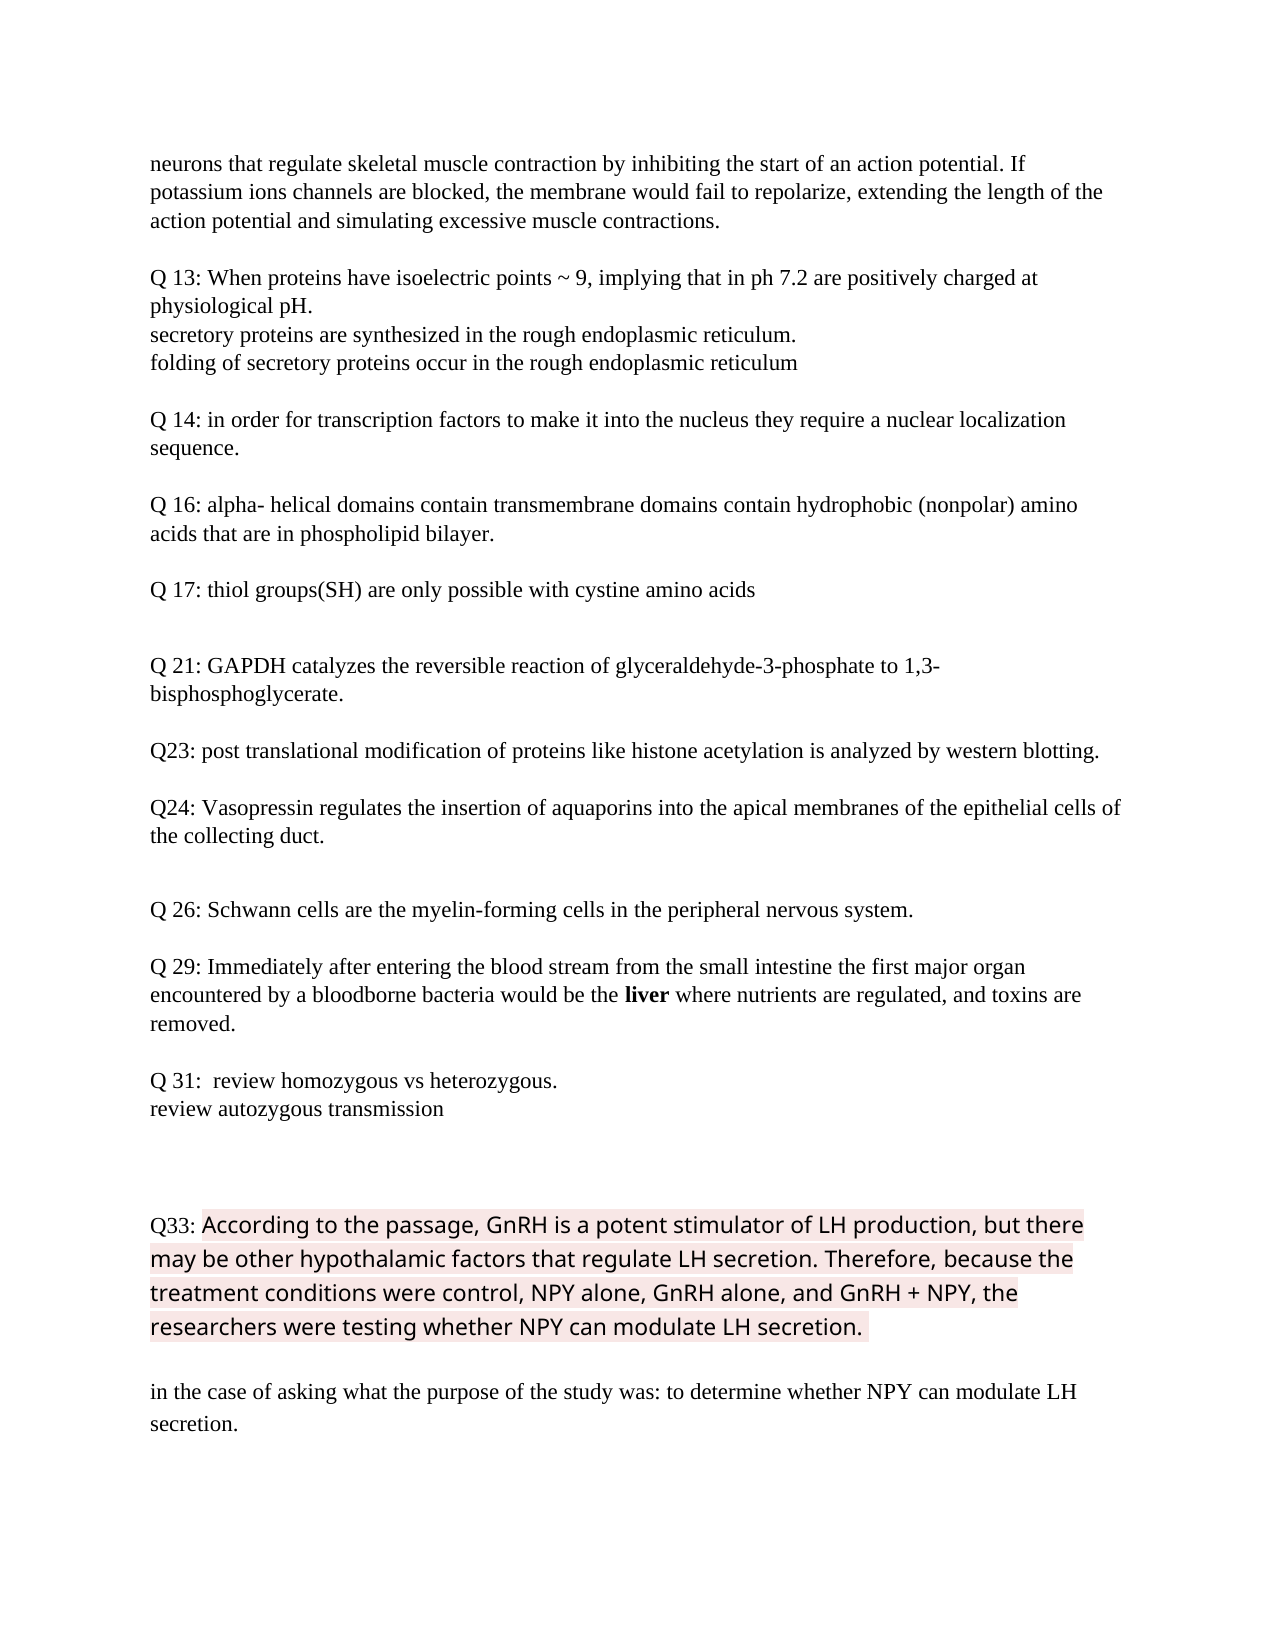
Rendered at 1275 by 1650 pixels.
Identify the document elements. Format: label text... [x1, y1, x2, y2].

text Q 26: Schwann cells are the myelin-forming cells in the peripheral nervous system. Q 29: Immediately after entering the blood stream from the small intestine the first major organ encountered by a bloodborne bacteria would be the liver where nutrients are regulated, and toxins are removed. Q 31: review homozygous vs heterozygous. review autozygous transmission Q33: According to the passage, GnRH is a potent stimulator of LH production, but there may be other hypothalamic factors that regulate LH secretion. Therefore, because the treatment conditions were control, NPY alone, GnRH alone, and GnRH + NPY, the researchers were testing whether NPY can modulate LH secretion. in the case of asking what the purpose of the study was: to determine whether NPY can modulate LH secretion. [150, 868, 1125, 1438]
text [150, 150, 1125, 633]
text Q 21: GAPDH catalyzes the reversible reaction of glyceraldehyde-3-phosphate to 1,3-bisphosphoglycerate. Q23: post translational modification of proteins like histone acetylation is analyzed by western blotting. Q24: Vasopressin regulates the insertion of aquaporins into the apical membranes of the epithelial cells of the collecting duct. [150, 652, 1125, 849]
